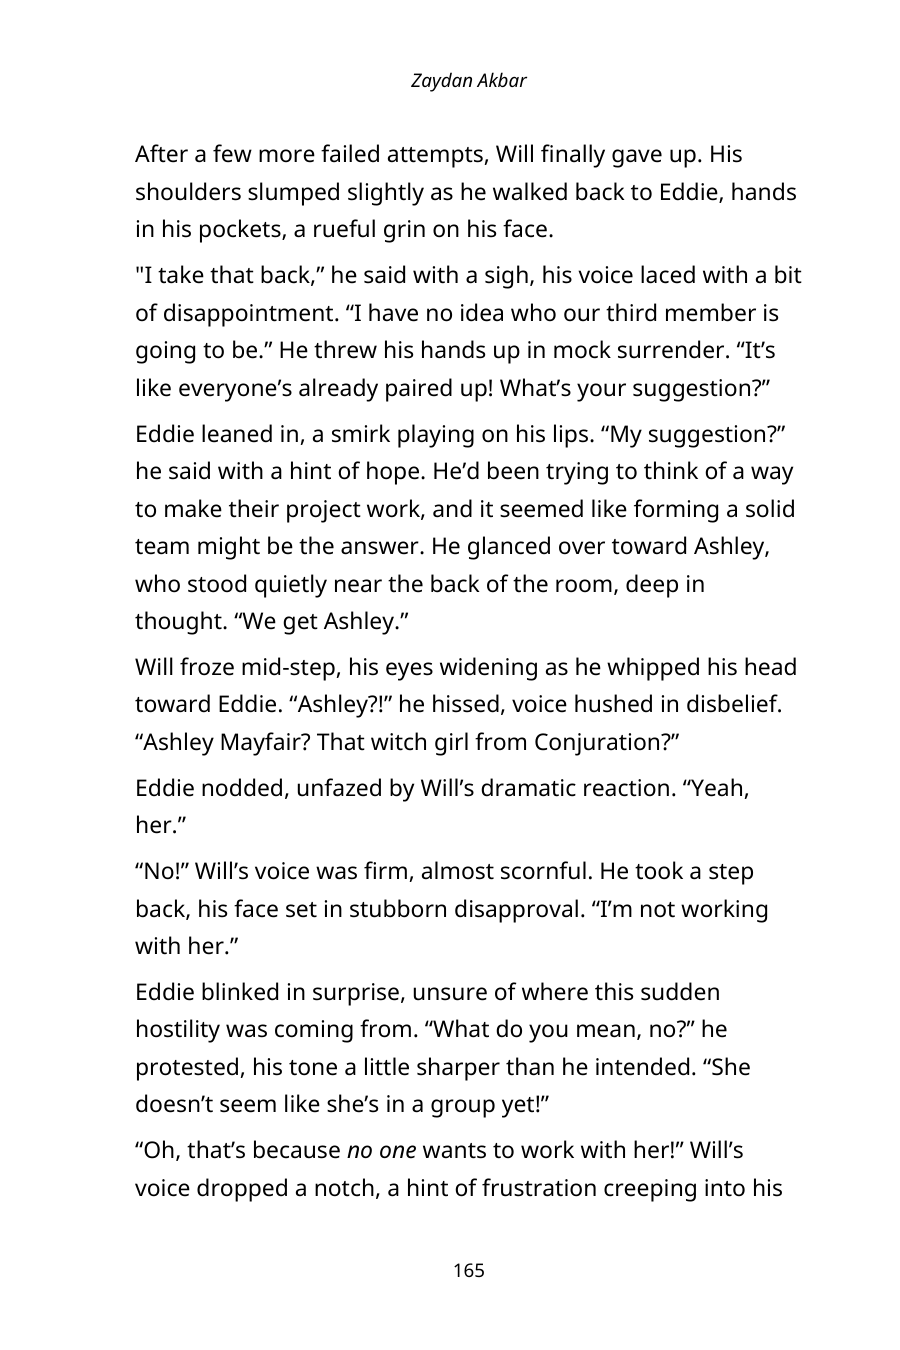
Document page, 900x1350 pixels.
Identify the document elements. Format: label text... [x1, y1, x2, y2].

text "I take that back,” he said with a sigh, his voice laced with a bit of disappointment. “I have no idea who our third member is going to be.” He threw his hands up in mock surrender. “It’s like everyone’s already paired up! What’s your suggestion?” [135, 259, 802, 403]
text Eddie blinked in surprise, unsure of where this sudden hostility was coming from. “What do you mean, no?” he protested, his tone a little sharper than he intended. “She doesn’t seem like she’s in a group yet!” [135, 976, 802, 1120]
text After a few more failed attempts, Will finally gave up. His shoulders slumped slightly as he walked back to Eddie, hands in his pockets, a rueful grin on his face. [135, 138, 802, 245]
text Eddie nodded, unfazed by Will’s dramatic reaction. “Yeah, her.” [135, 772, 802, 841]
text Eddie leaned in, a smirk playing on his lips. “My suggestion?” he said with a hint of hope. He’d been trying to think of a way to make their project work, and it seemed like forming a solid team might be the answer. He glanced over toward Ashley, who stood quietly near the back of the room, deep in thought. “We get Ashley.” [135, 418, 802, 636]
text “No!” Will’s voice was firm, almost scornful. He took a step back, his face set in stubborn disapproval. “I’m not working with her.” [135, 855, 802, 961]
text Will froze mid-step, his eyes widening as he whipped his head toward Eddie. “Ashley?!” he hissed, voice hushed in disbelief. “Ashley Mayfair? That witch girl from Conjuration?” [135, 651, 802, 757]
